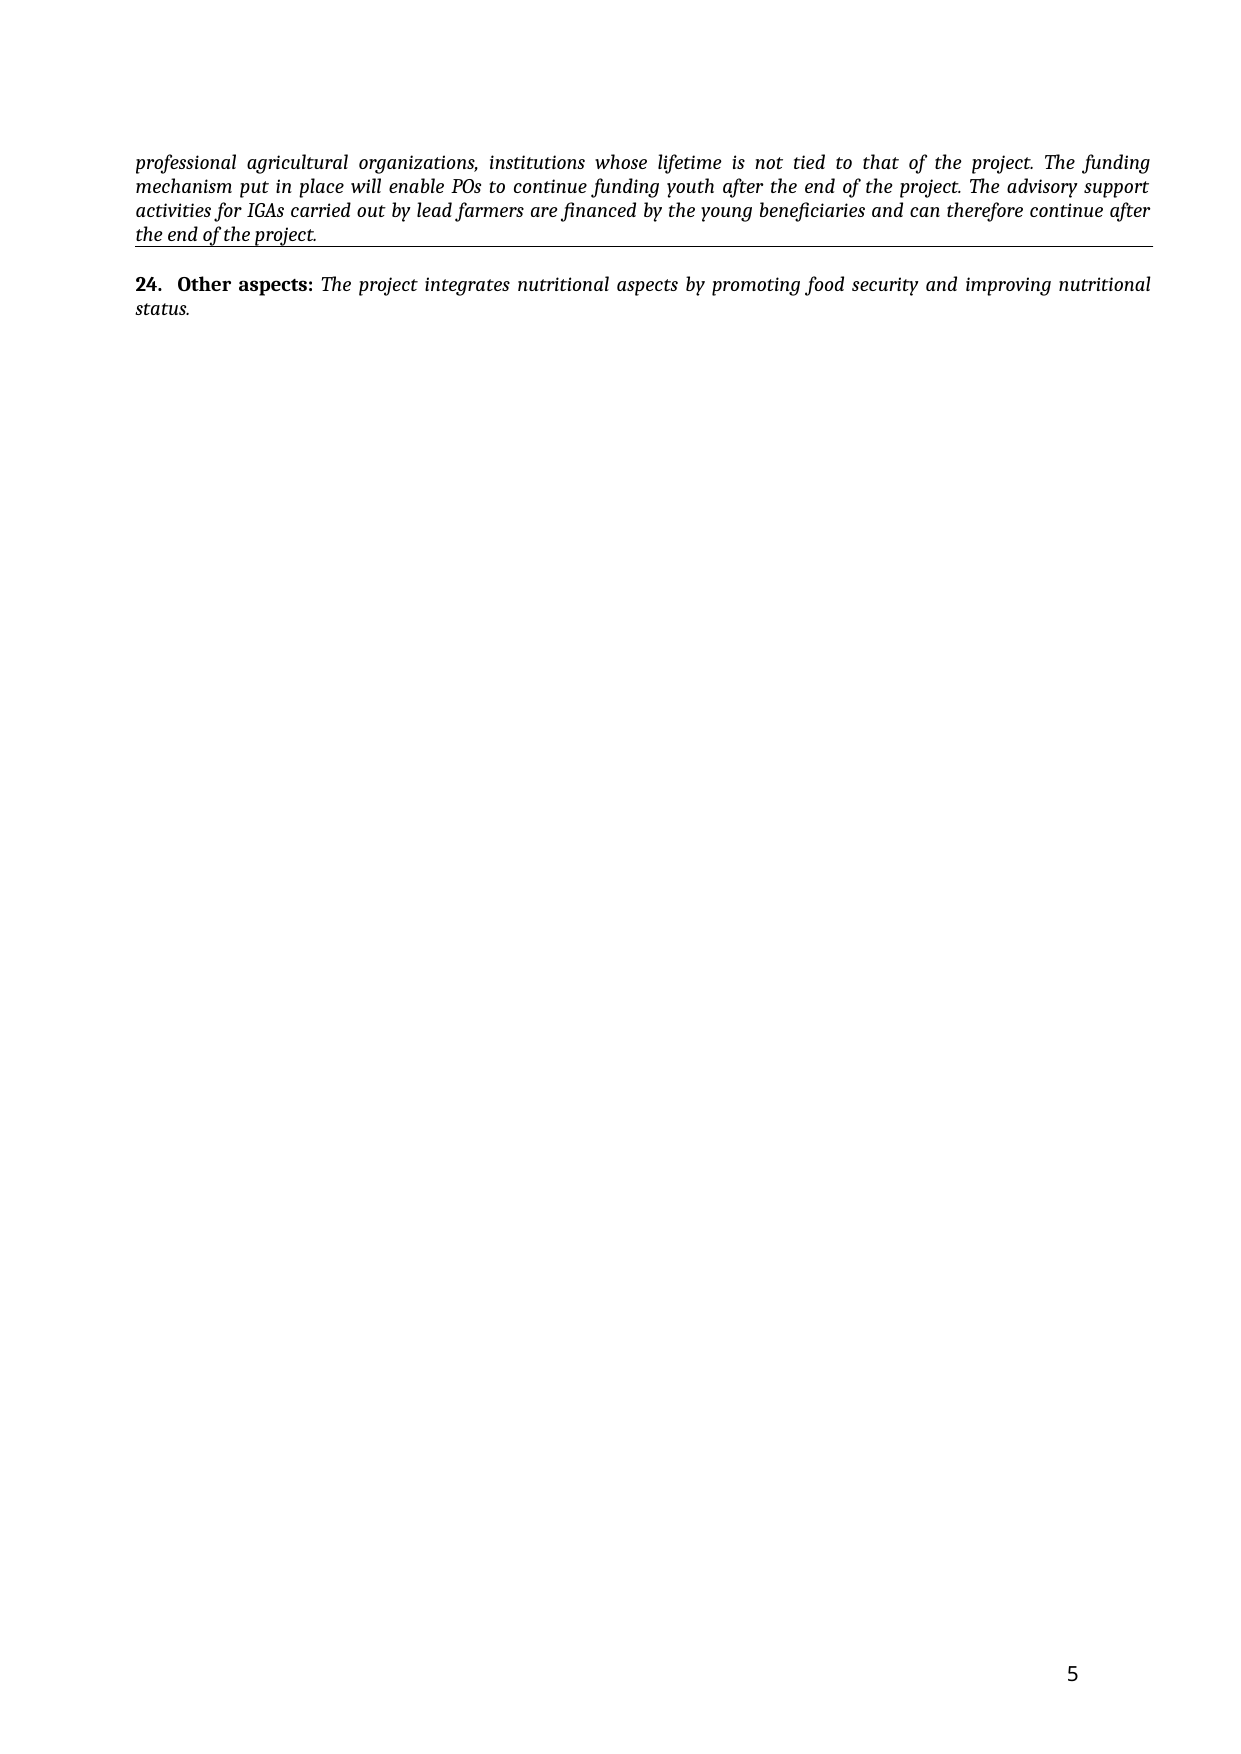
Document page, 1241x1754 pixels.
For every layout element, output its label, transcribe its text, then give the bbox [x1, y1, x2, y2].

list Other aspects: The project integrates nutritional aspects by promoting food security and improving nutritional status. [135, 272, 1153, 320]
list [135, 151, 1153, 246]
